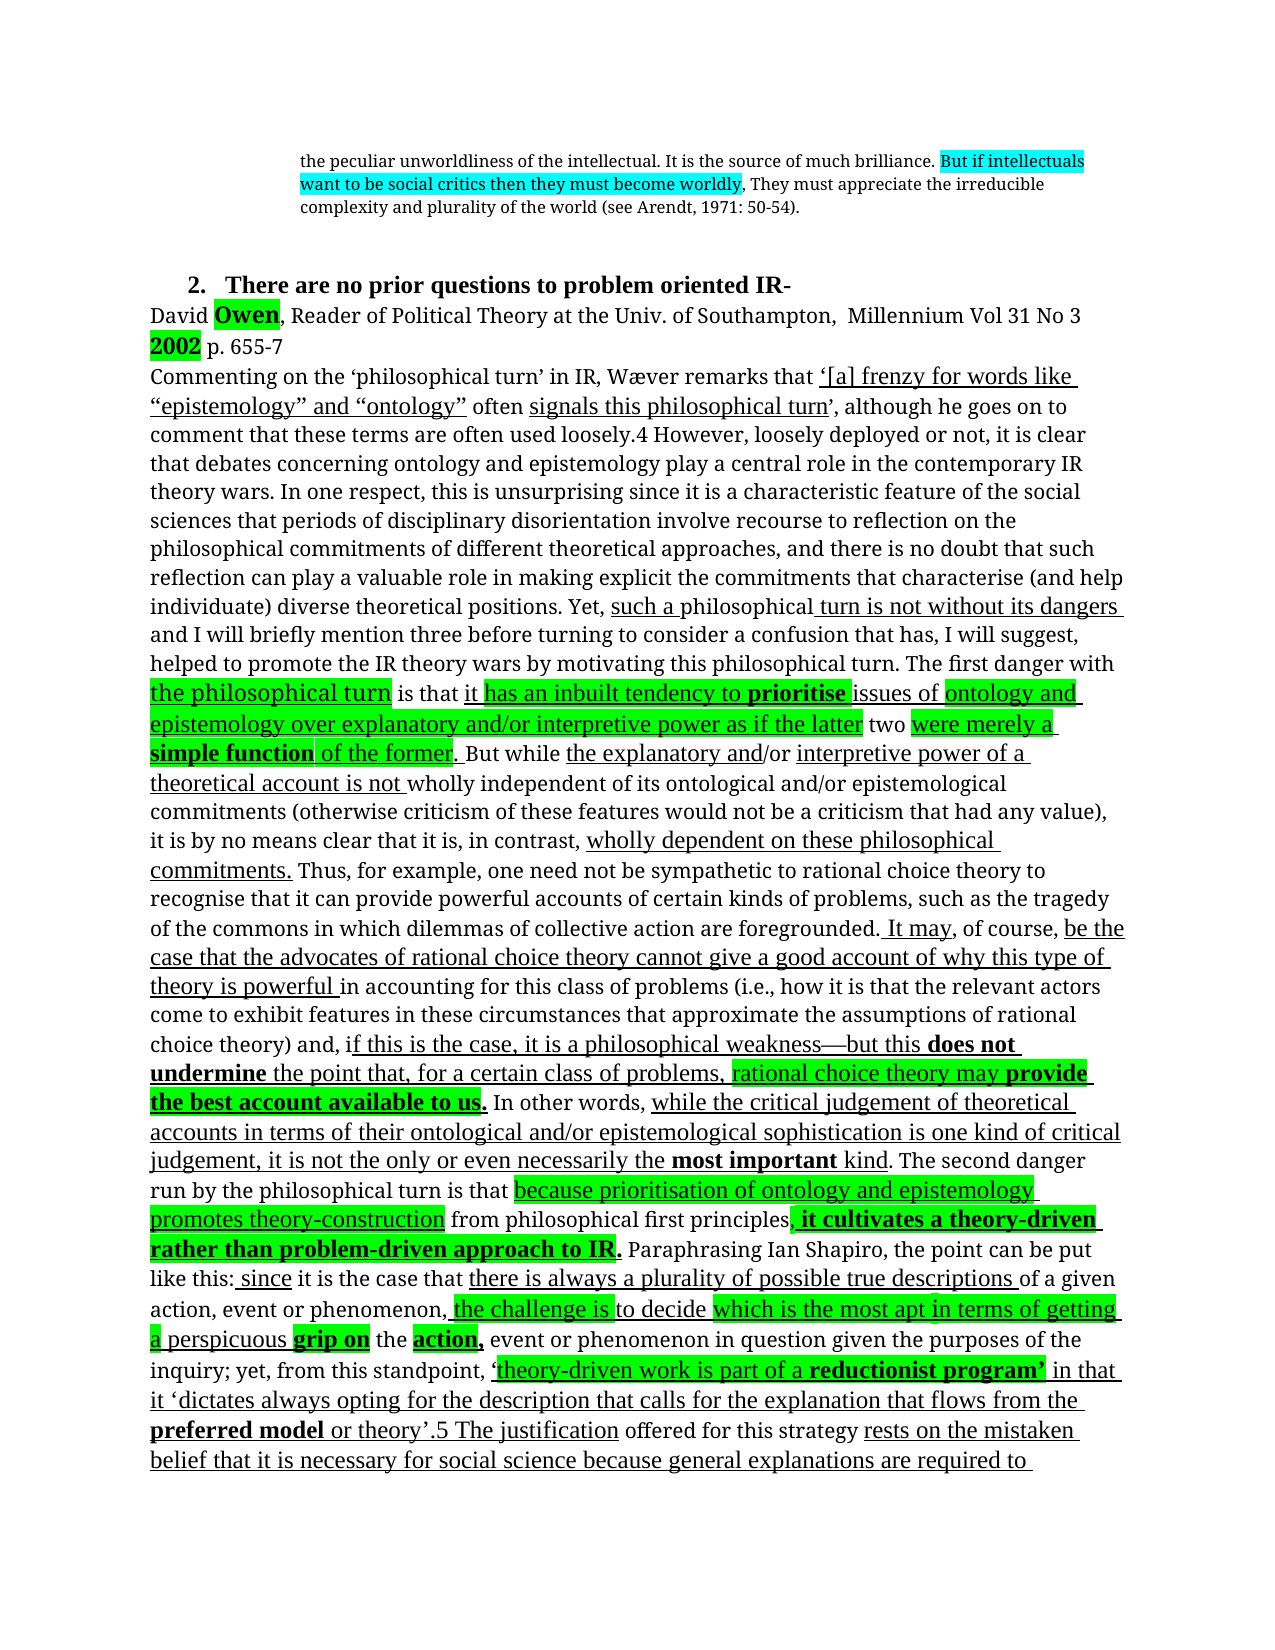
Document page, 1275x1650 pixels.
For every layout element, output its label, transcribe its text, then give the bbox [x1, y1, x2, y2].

subtitle There are no prior questions to problem oriented IR- [187, 270, 1125, 299]
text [150, 361, 1125, 1474]
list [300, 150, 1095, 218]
text David Owen, Reader of Political Theory at the , Millennium Vol 31 No 3 2002 p. 655-7 [150, 299, 1125, 361]
